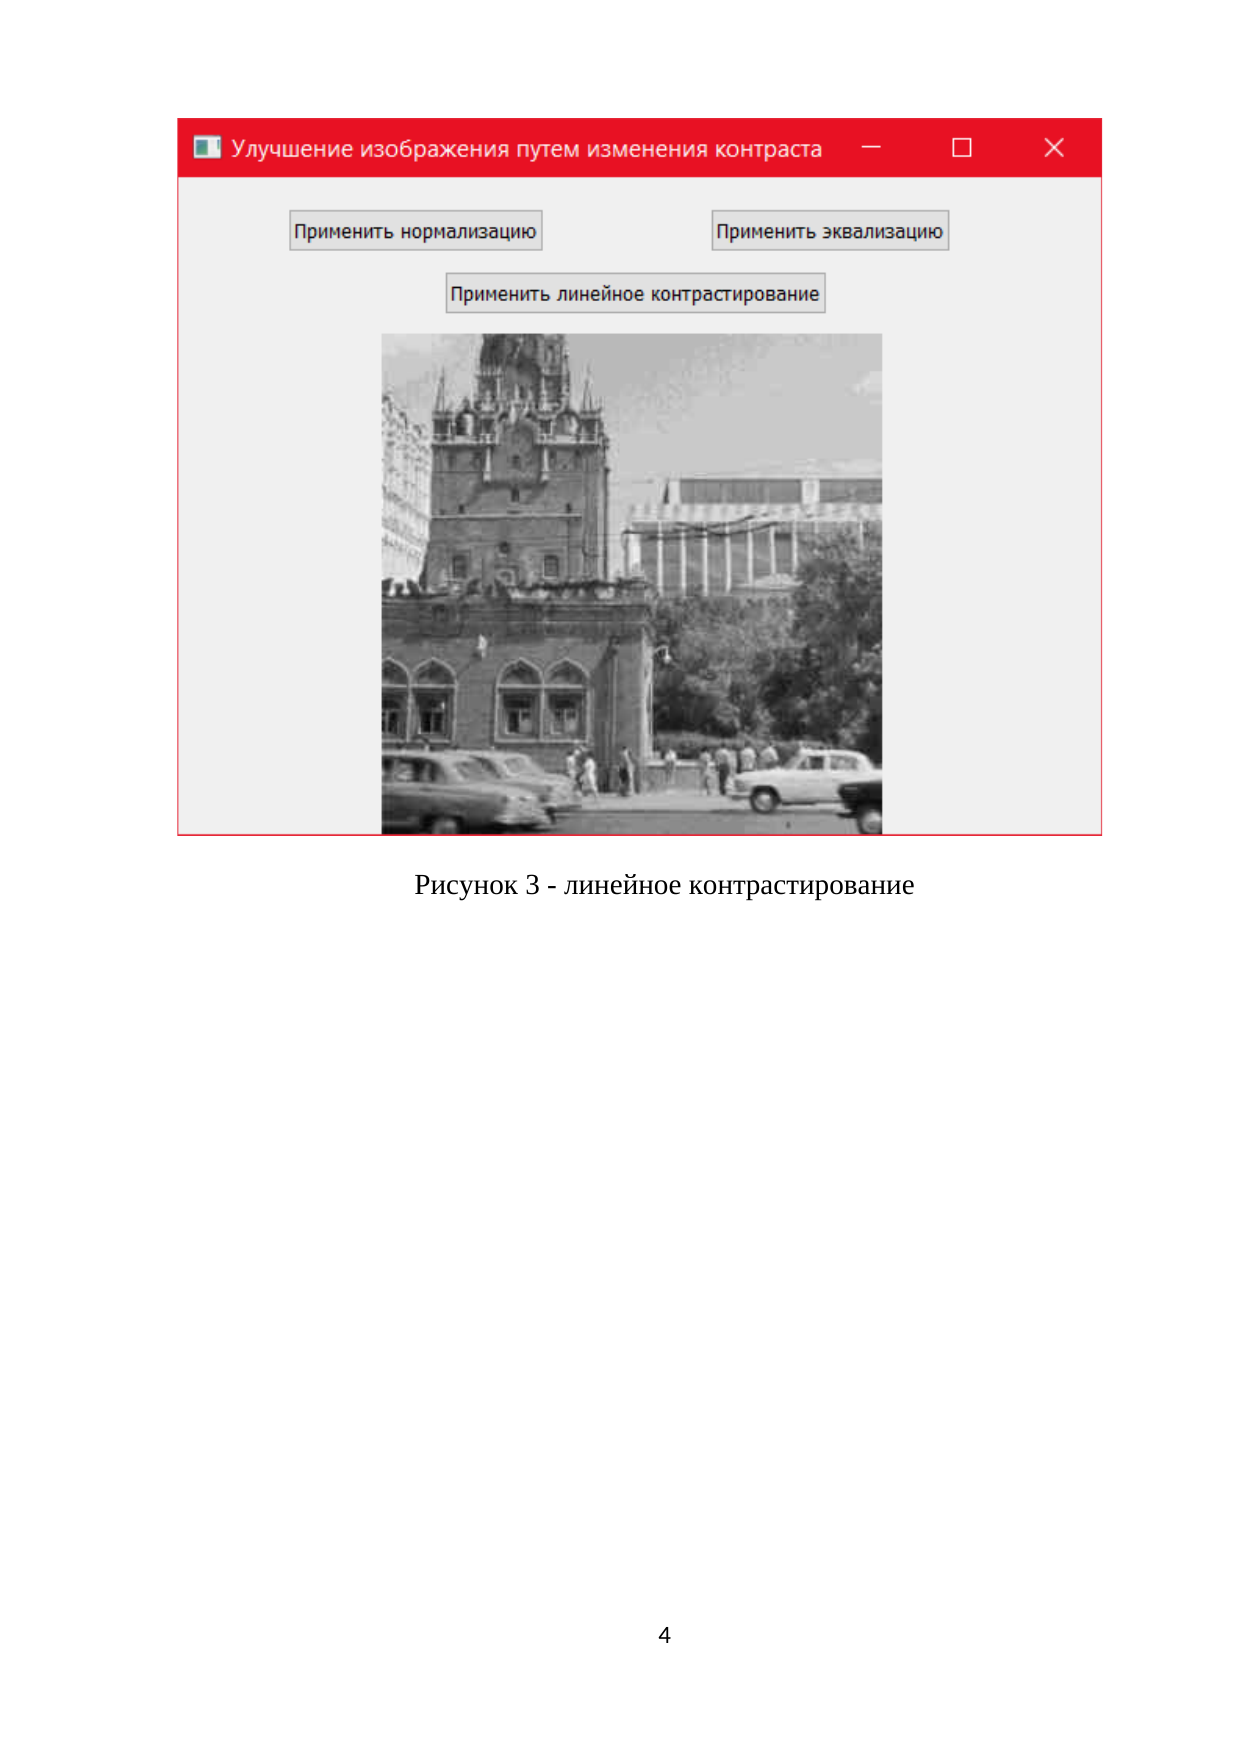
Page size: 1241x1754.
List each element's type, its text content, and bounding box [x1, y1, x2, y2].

text Рисунок 3 - линейное контрастирование [177, 867, 1152, 901]
picture [177, 118, 1103, 836]
